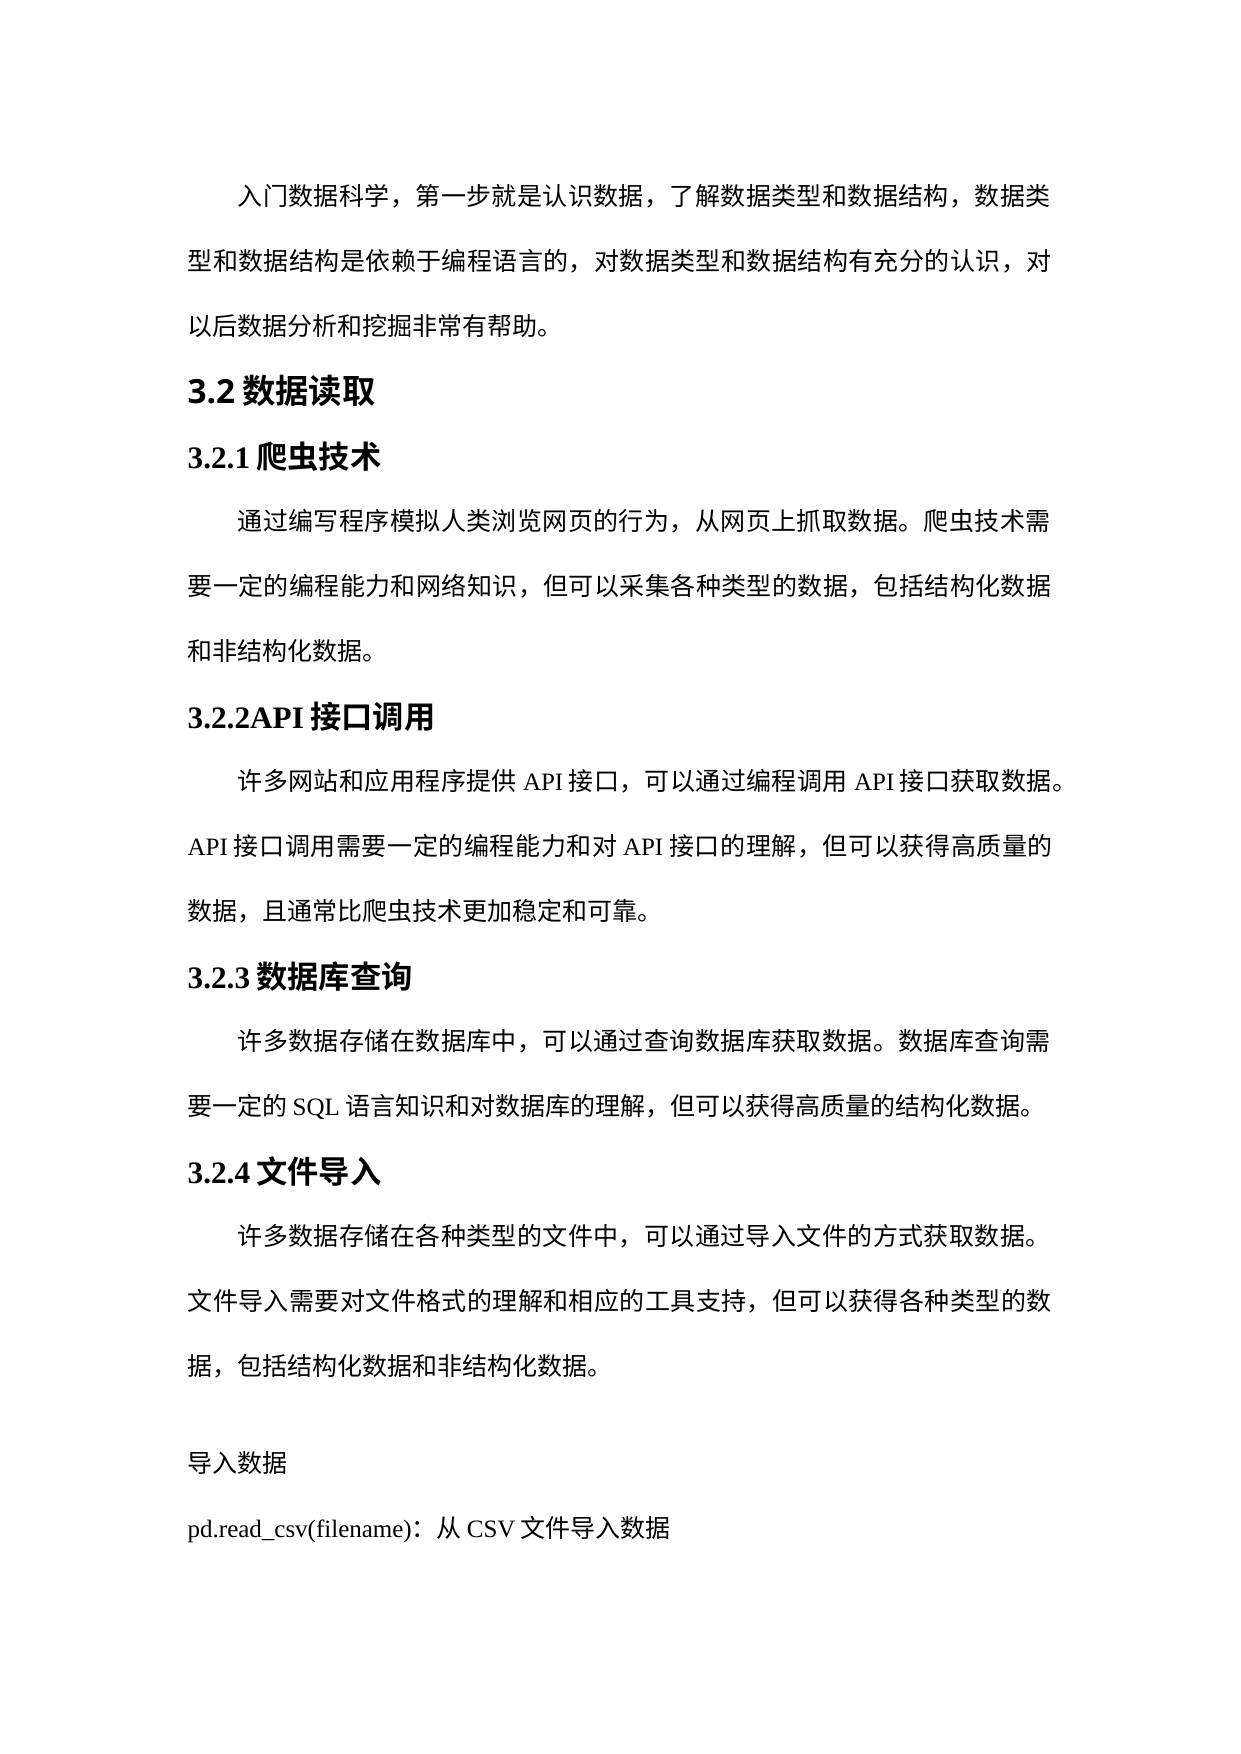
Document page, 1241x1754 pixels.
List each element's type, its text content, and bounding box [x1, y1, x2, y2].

text 3.2.4文件导入 [187, 1137, 1053, 1202]
text 3.2.1爬虫技术 [187, 422, 1053, 487]
text pd.read_csv(filename)：从CSV文件导入数据 [187, 1494, 1053, 1559]
text 3.2.2API接口调用 [187, 682, 1053, 747]
text 3.2数据读取 [187, 357, 1053, 422]
text 3.2.3数据库查询 [187, 942, 1053, 1007]
text 入门数据科学，第一步就是认识数据，了解数据类型和数据结构，数据类型和数据结构是依赖于编程语言的，对数据类型和数据结构有充分的认识，对以后数据分析和挖掘非常有帮助。 [187, 162, 1053, 357]
text 许多数据存储在数据库中，可以通过查询数据库获取数据。数据库查询需要一定的SQL语言知识和对数据库的理解，但可以获得高质量的结构化数据。 [187, 1007, 1053, 1137]
text 许多网站和应用程序提供API接口，可以通过编程调用API接口获取数据。API接口调用需要一定的编程能力和对API接口的理解，但可以获得高质量的数据，且通常比爬虫技术更加稳定和可靠。 [187, 747, 1053, 942]
text 许多数据存储在各种类型的文件中，可以通过导入文件的方式获取数据。文件导入需要对文件格式的理解和相应的工具支持，但可以获得各种类型的数据，包括结构化数据和非结构化数据。 [187, 1202, 1053, 1397]
text 通过编写程序模拟人类浏览网页的行为，从网页上抓取数据。爬虫技术需要一定的编程能力和网络知识，但可以采集各种类型的数据，包括结构化数据和非结构化数据。 [187, 487, 1053, 682]
text 导入数据 [187, 1429, 1053, 1494]
